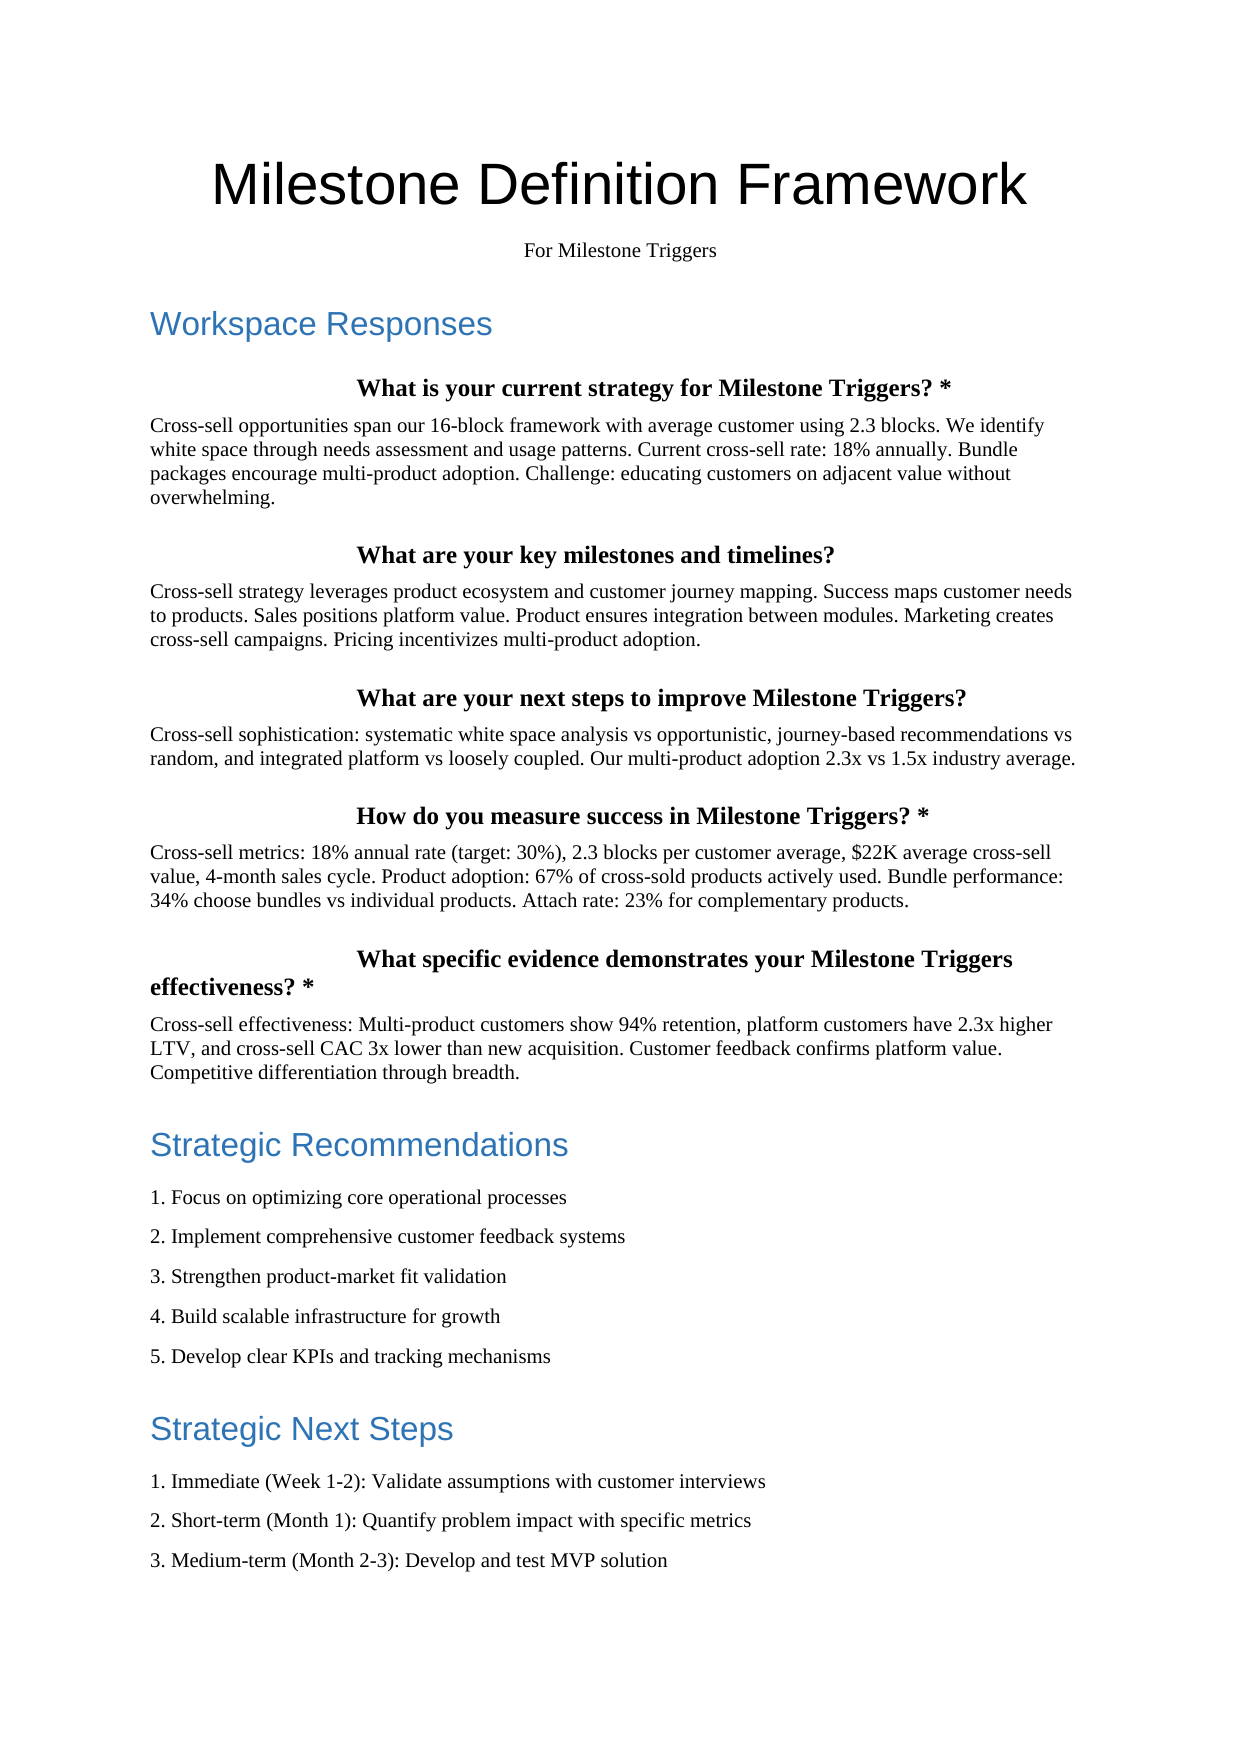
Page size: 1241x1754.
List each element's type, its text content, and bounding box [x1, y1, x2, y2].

text Cross-sell metrics: 18% annual rate (target: 30%), 2.3 blocks per customer average, $22K average cross-sell value, 4-month sales cycle. Product adoption: 67% of cross-sold products actively used. Bundle performance: 34% choose bundles vs individual products. Attach rate: 23% for complementary products. [150, 840, 1090, 912]
text 1. Immediate (Week 1-2): Validate assumptions with customer interviews [150, 1468, 1090, 1493]
title Milestone Definition Framework [150, 150, 1090, 217]
text Cross-sell sophistication: systematic white space analysis vs opportunistic, journey-based recommendations vs random, and integrated platform vs loosely coupled. Our multi-product adoption 2.3x vs 1.5x industry average. [150, 722, 1090, 770]
text What are your key milestones and timelines? [150, 540, 1090, 569]
text 2. Implement comprehensive customer feedback systems [150, 1224, 1090, 1248]
text How do you measure success in Milestone Triggers? * [150, 801, 1090, 830]
text What is your current strategy for Milestone Triggers? * [150, 373, 1090, 402]
text 1. Focus on optimizing core operational processes [150, 1185, 1090, 1209]
text Cross-sell strategy leverages product ecosystem and customer journey mapping. Success maps customer needs to products. Sales positions platform value. Product ensures integration between modules. Marketing creates cross-sell campaigns. Pricing incentivizes multi-product adoption. [150, 579, 1090, 651]
text 3. Medium-term (Month 2-3): Develop and test MVP solution [150, 1548, 1090, 1572]
text For Milestone Triggers [150, 238, 1090, 262]
subtitle Workspace Responses [150, 304, 1090, 342]
text 4. Build scalable infrastructure for growth [150, 1304, 1090, 1328]
text 3. Strengthen product-market fit validation [150, 1264, 1090, 1288]
text What are your next steps to improve Milestone Triggers? [150, 683, 1090, 711]
subtitle Strategic Recommendations [150, 1126, 1090, 1164]
text Cross-sell opportunities span our 16-block framework with average customer using 2.3 blocks. We identify white space through needs assessment and usage patterns. Current cross-sell rate: 18% annually. Bundle packages encourage multi-product adoption. Challenge: educating customers on adjacent value without overwhelming. [150, 412, 1090, 509]
text Cross-sell effectiveness: Multi-product customers show 94% retention, platform customers have 2.3x higher LTV, and cross-sell CAC 3x lower than new acquisition. Customer feedback confirms platform value. Competitive differentiation through breadth. [150, 1012, 1090, 1084]
text 5. Develop clear KPIs and tracking mechanisms [150, 1343, 1090, 1368]
text 2. Short-term (Month 1): Quantify problem impact with specific metrics [150, 1508, 1090, 1532]
text What specific evidence demonstrates your Milestone Triggers effectiveness? * [150, 944, 1090, 1001]
subtitle Strategic Next Steps [150, 1409, 1090, 1448]
